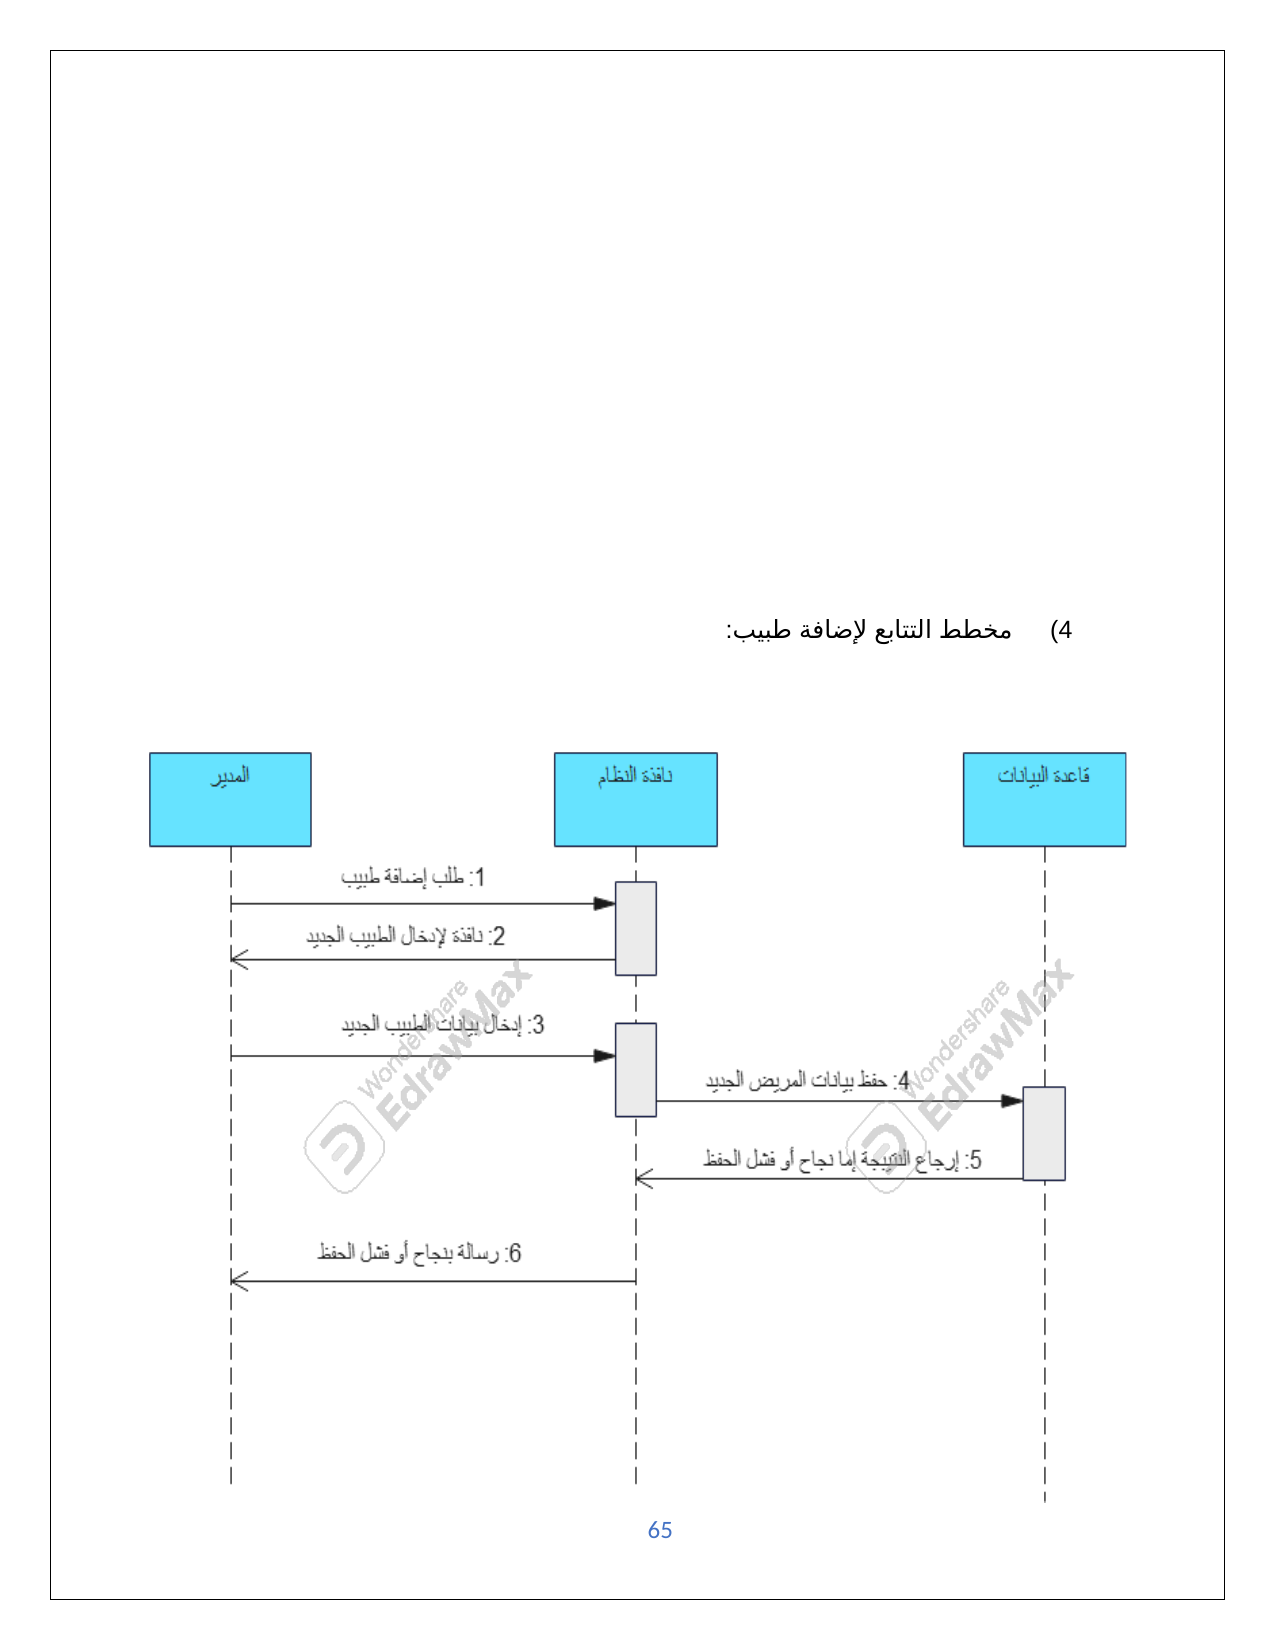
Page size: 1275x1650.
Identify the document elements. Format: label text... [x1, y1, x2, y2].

list مخطط التتابع لإضافة طبيب: [232, 615, 1050, 644]
picture [148, 751, 1127, 1503]
